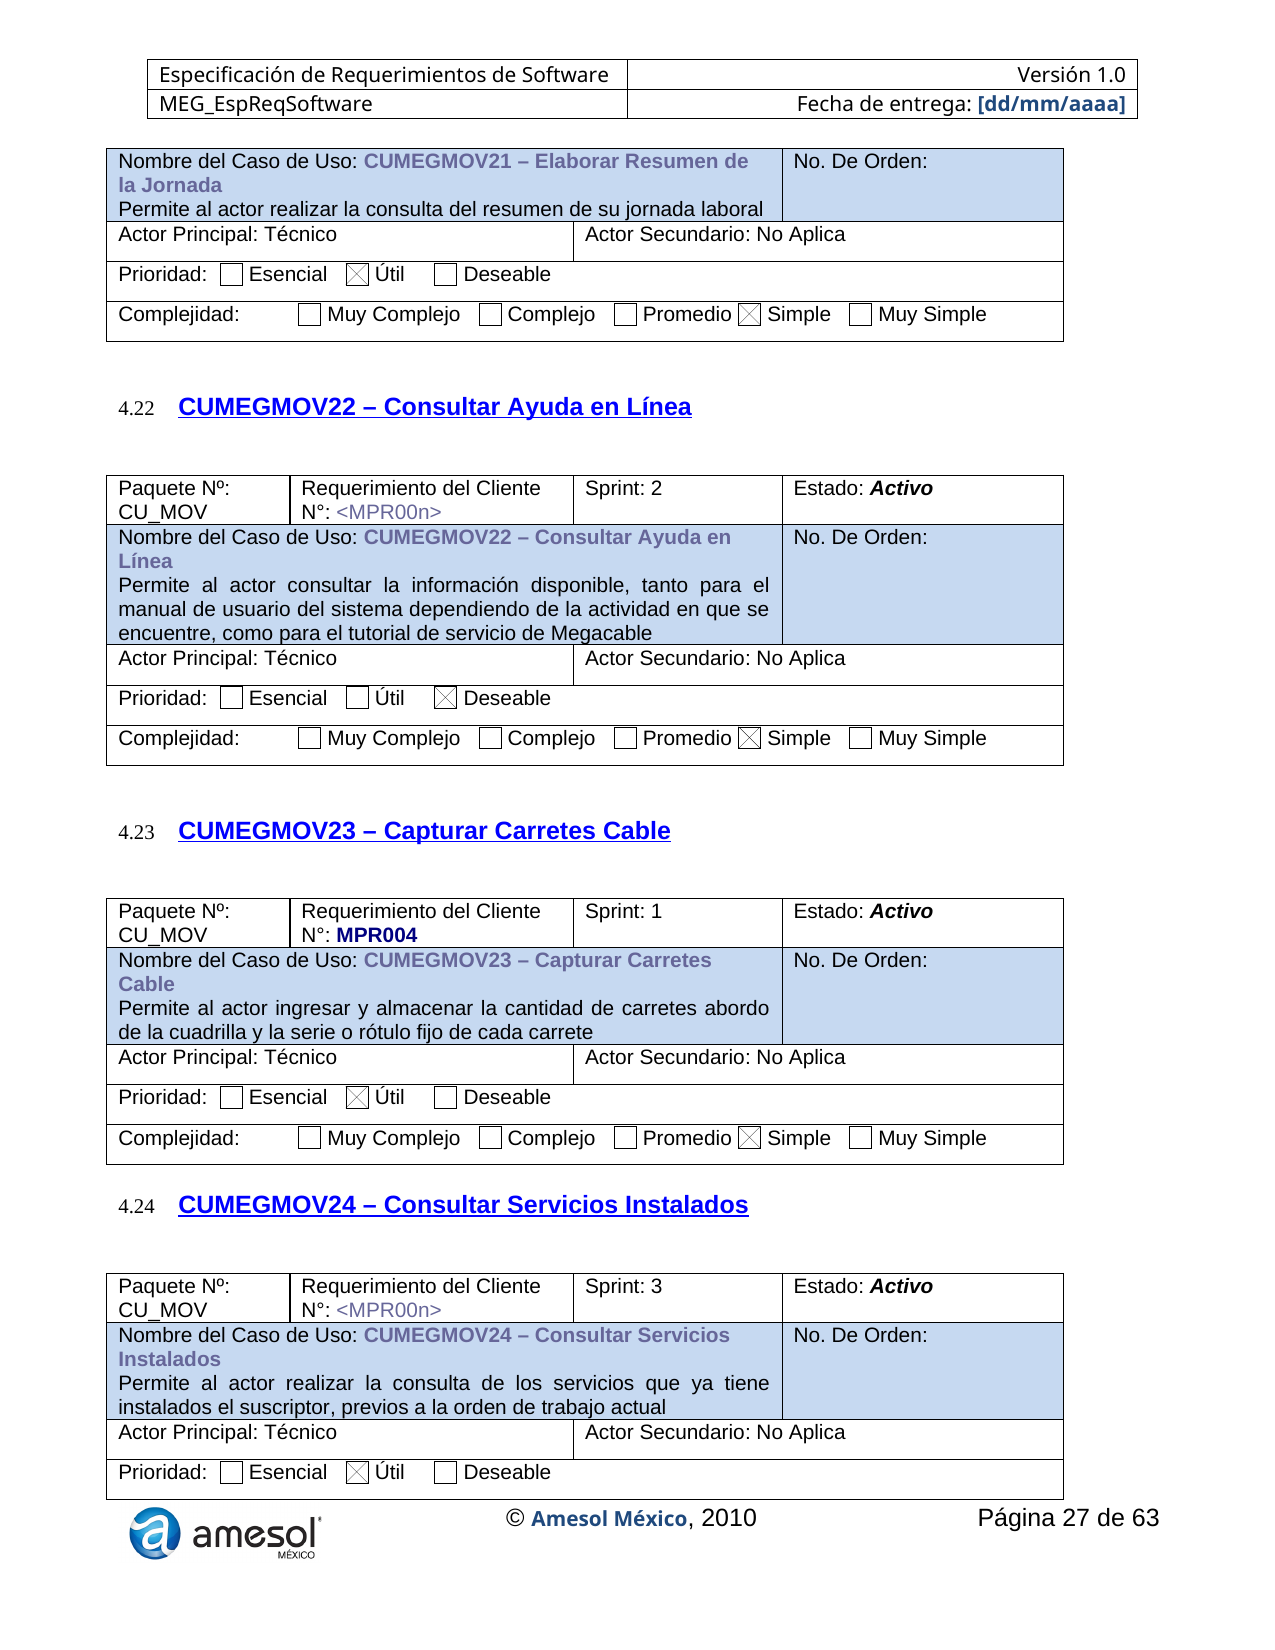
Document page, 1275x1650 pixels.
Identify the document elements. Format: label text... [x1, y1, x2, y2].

table_cell No. De Orden: [783, 525, 1063, 644]
table_header Requerimiento del Cliente N°: MPR004 [291, 899, 573, 947]
table_header Paquete Nº: CU_MOV [107, 1274, 289, 1322]
table_cell Actor Principal: Técnico [107, 645, 573, 684]
table_header Sprint: 1 [574, 899, 782, 947]
table_header Estado: Activo [783, 1274, 1063, 1322]
table_cell Complejidad: Muy Complejo Complejo Promedio Simple Muy Simple [107, 726, 1063, 765]
table_cell Prioridad: Esencial Útil Deseable [107, 262, 1063, 301]
table_cell Actor Secundario: No Aplica [574, 222, 1063, 261]
subtitle CUMEGMOV22 – Consultar Ayuda en Línea [118, 392, 1157, 421]
table_header Sprint: 2 [574, 476, 782, 523]
table_cell Actor Principal: Técnico [107, 1420, 573, 1459]
subtitle CUMEGMOV23 – Capturar Carretes Cable [118, 816, 1157, 844]
table_cell No. De Orden: [783, 948, 1063, 1044]
table_cell Nombre del Caso de Uso: CUMEGMOV21 – Elaborar Resumen de la Jornada Permite al actor realizar la consulta del resumen de su jornada laboral [107, 149, 782, 221]
table_cell Prioridad: Esencial Útil Deseable [107, 1085, 1063, 1124]
table_header Estado: Activo [783, 476, 1063, 523]
table_cell Nombre del Caso de Uso: CUMEGMOV22 – Consultar Ayuda en Línea Permite al actor consultar la información disponible, tanto para el manual de usuario del sistema dependiendo de la actividad en que se encuentre, como para el tutorial de servicio de Megacable [107, 525, 782, 644]
table_cell Actor Principal: Técnico [107, 1045, 573, 1084]
table_cell Actor Secundario: No Aplica [574, 645, 1063, 684]
table_header Requerimiento del Cliente N°: <MPR00n> [291, 1274, 573, 1322]
table_header Paquete Nº: CU_MOV [107, 476, 289, 523]
picture [118, 1502, 322, 1563]
table_cell Actor Secundario: No Aplica [574, 1420, 1063, 1459]
table_cell Nombre del Caso de Uso: CUMEGMOV24 – Consultar Servicios Instalados Permite al actor realizar la consulta de los servicios que ya tiene instalados el suscriptor, previos a la orden de trabajo actual [107, 1323, 782, 1419]
table_cell No. De Orden: [783, 1323, 1063, 1419]
table_header Requerimiento del Cliente N°: <MPR00n> [291, 476, 573, 523]
table_cell Complejidad: Muy Complejo Complejo Promedio Simple Muy Simple [107, 302, 1063, 341]
table_cell Prioridad: Esencial Útil Deseable [107, 1460, 1063, 1499]
subtitle CUMEGMOV24 – Consultar Servicios Instalados [118, 1190, 1157, 1219]
table_header Sprint: 3 [574, 1274, 782, 1322]
table_header Paquete Nº: CU_MOV [107, 899, 289, 947]
table_cell Nombre del Caso de Uso: CUMEGMOV23 – Capturar Carretes Cable Permite al actor ingresar y almacenar la cantidad de carretes abordo de la cuadrilla y la serie o rótulo fijo de cada carrete [107, 948, 782, 1044]
table_cell No. De Orden: [783, 149, 1063, 221]
table_cell Actor Principal: Técnico [107, 222, 573, 261]
table_cell Actor Secundario: No Aplica [574, 1045, 1063, 1084]
table_cell Complejidad: Muy Complejo Complejo Promedio Simple Muy Simple [107, 1125, 1063, 1164]
table_cell Prioridad: Esencial Útil Deseable [107, 686, 1063, 724]
table_header Estado: Activo [783, 899, 1063, 947]
